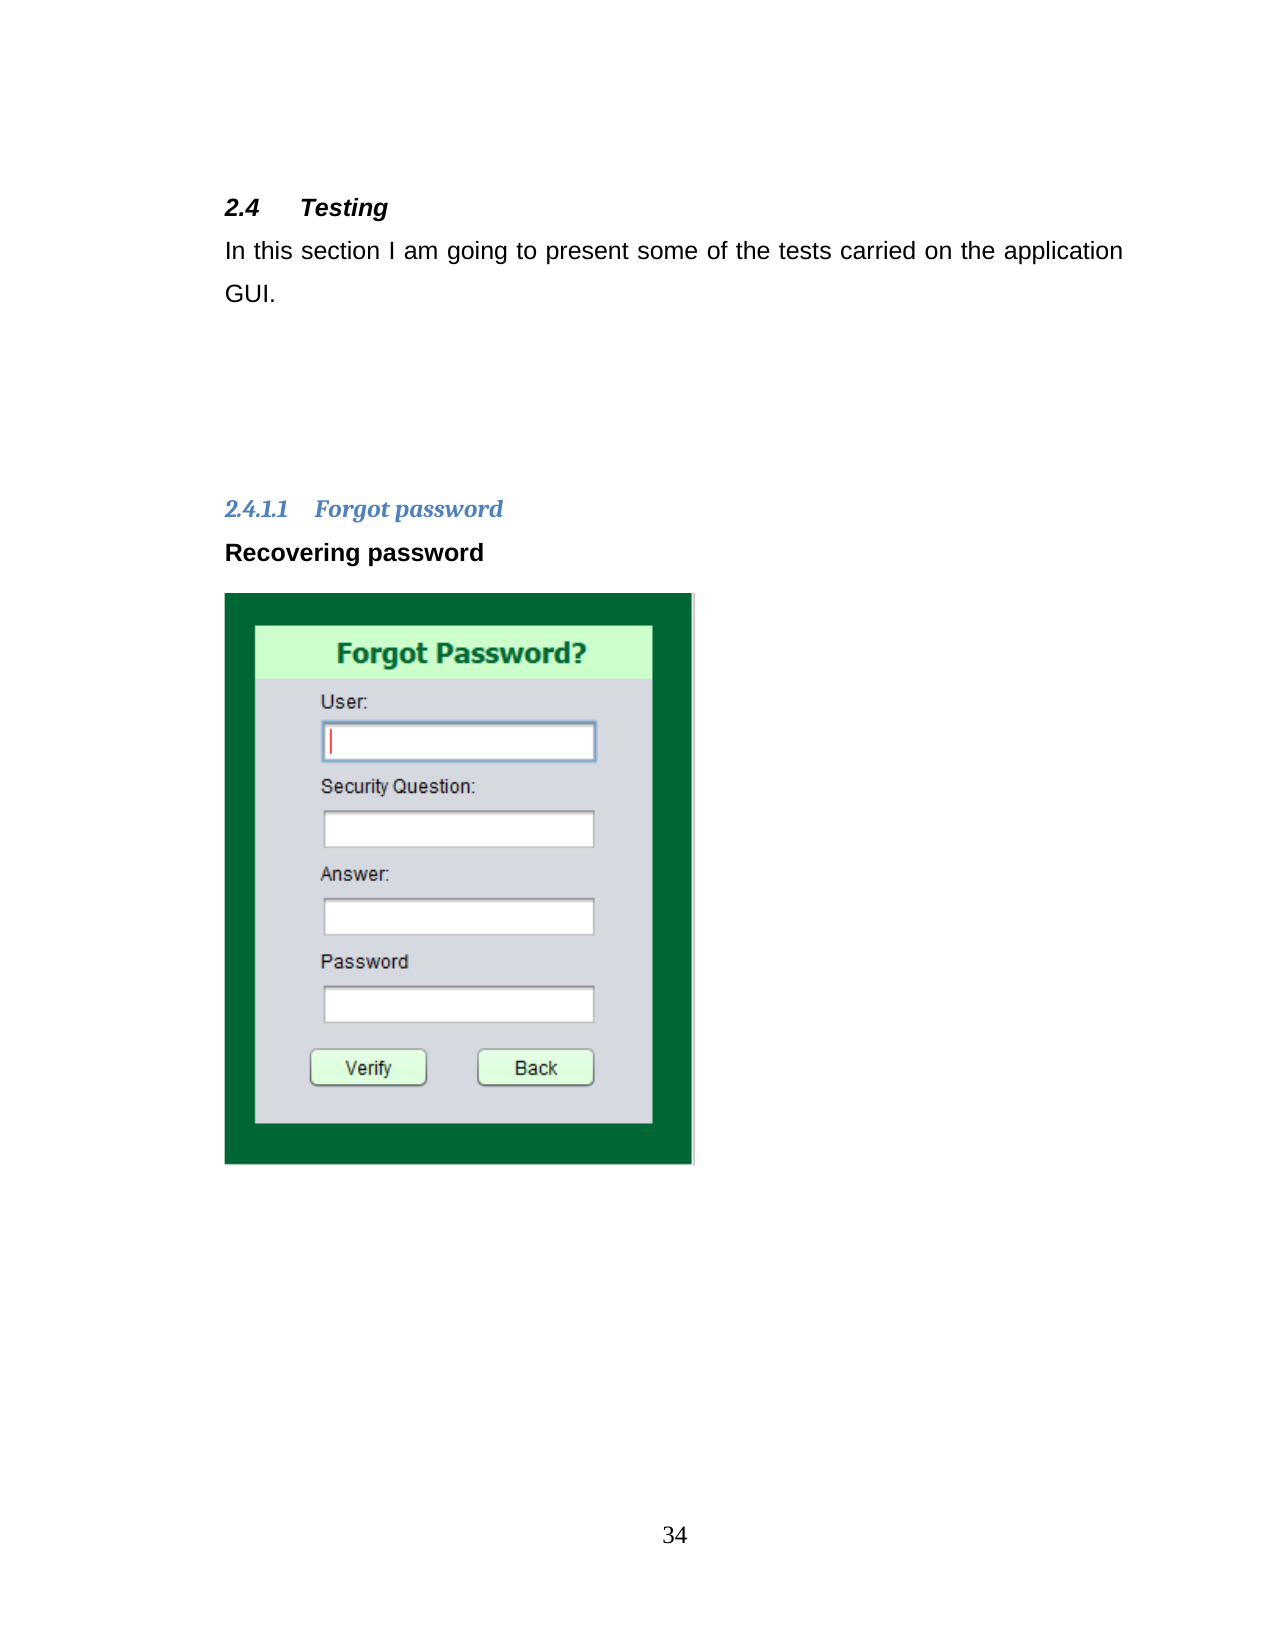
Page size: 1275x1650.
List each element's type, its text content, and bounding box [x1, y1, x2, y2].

text In this section I am going to present some of the tests carried on the application GUI. [224, 236, 1125, 308]
subtitle Testing [224, 193, 1125, 222]
subtitle Forgot password [224, 495, 1125, 524]
text Recovering password [224, 538, 1125, 567]
picture [224, 593, 695, 1166]
